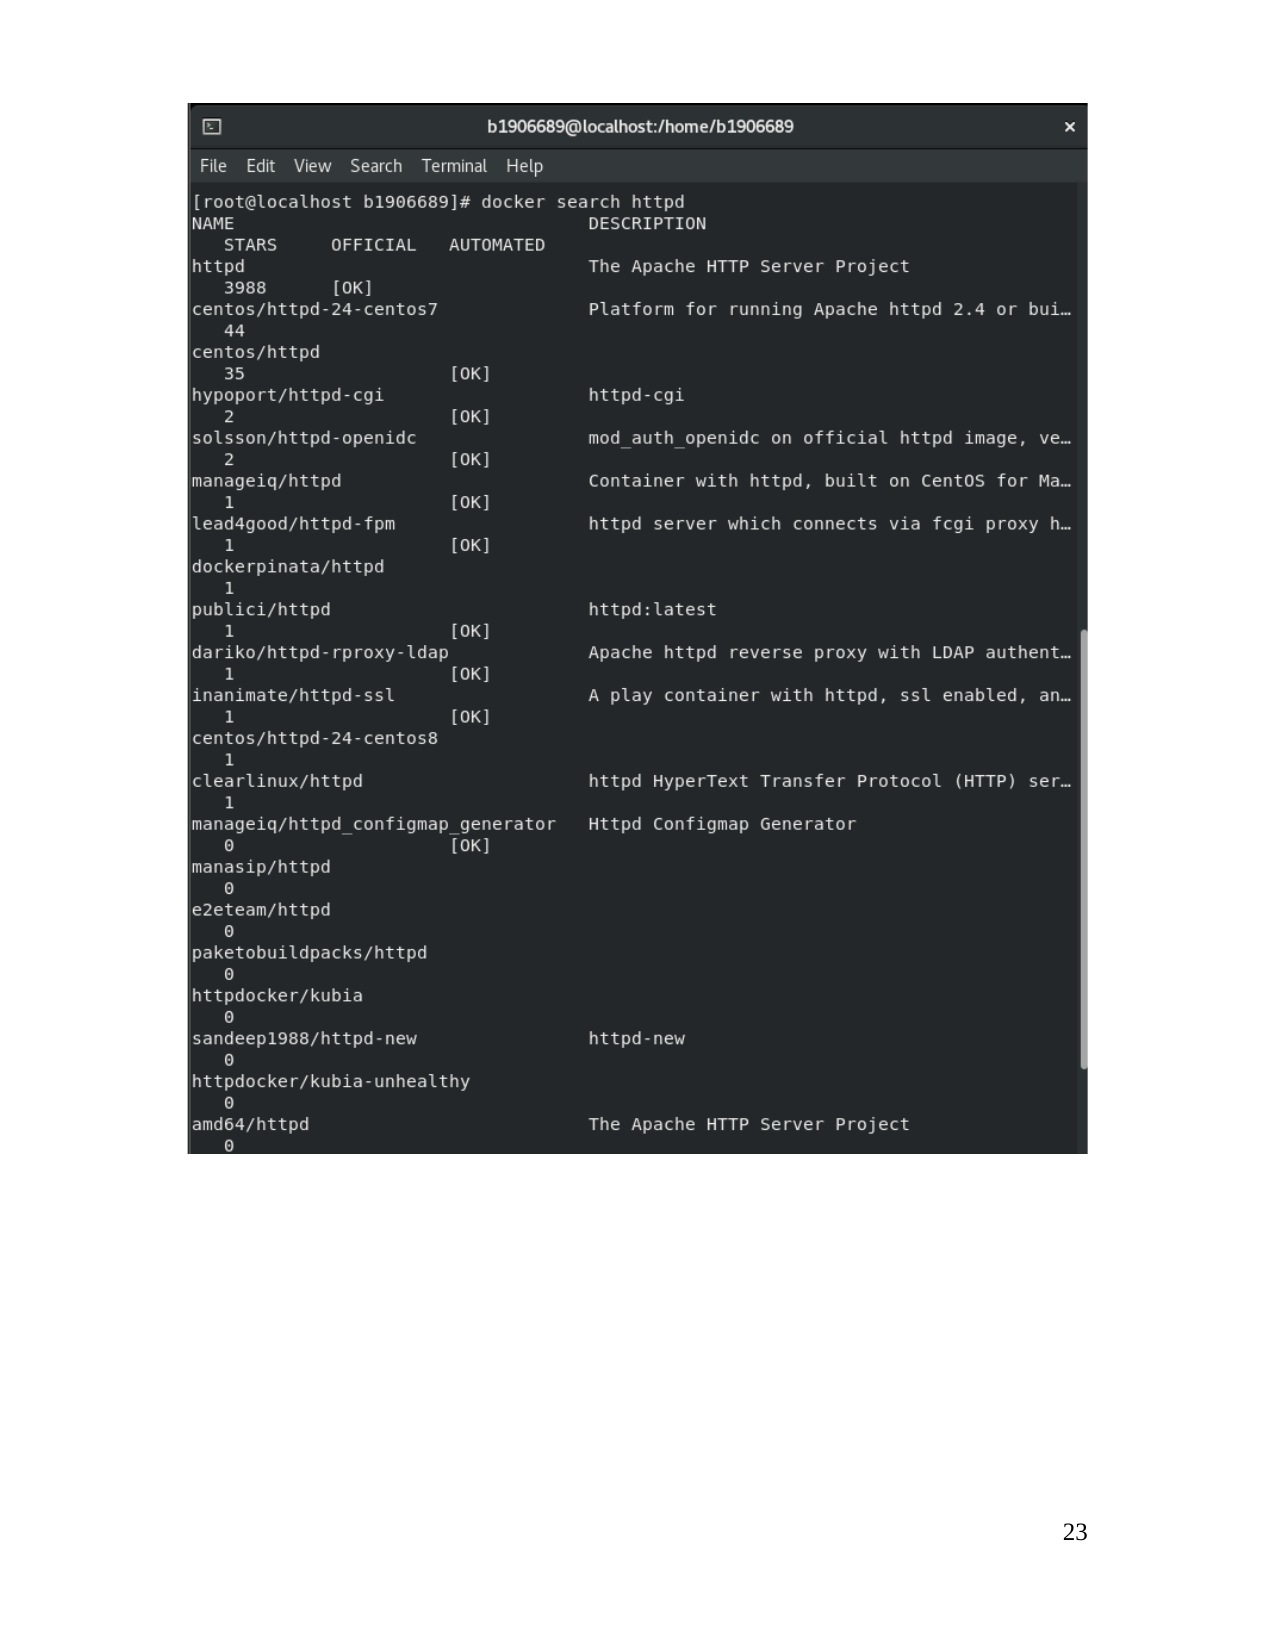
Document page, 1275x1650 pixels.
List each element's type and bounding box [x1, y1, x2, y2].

picture [187, 103, 1088, 1154]
